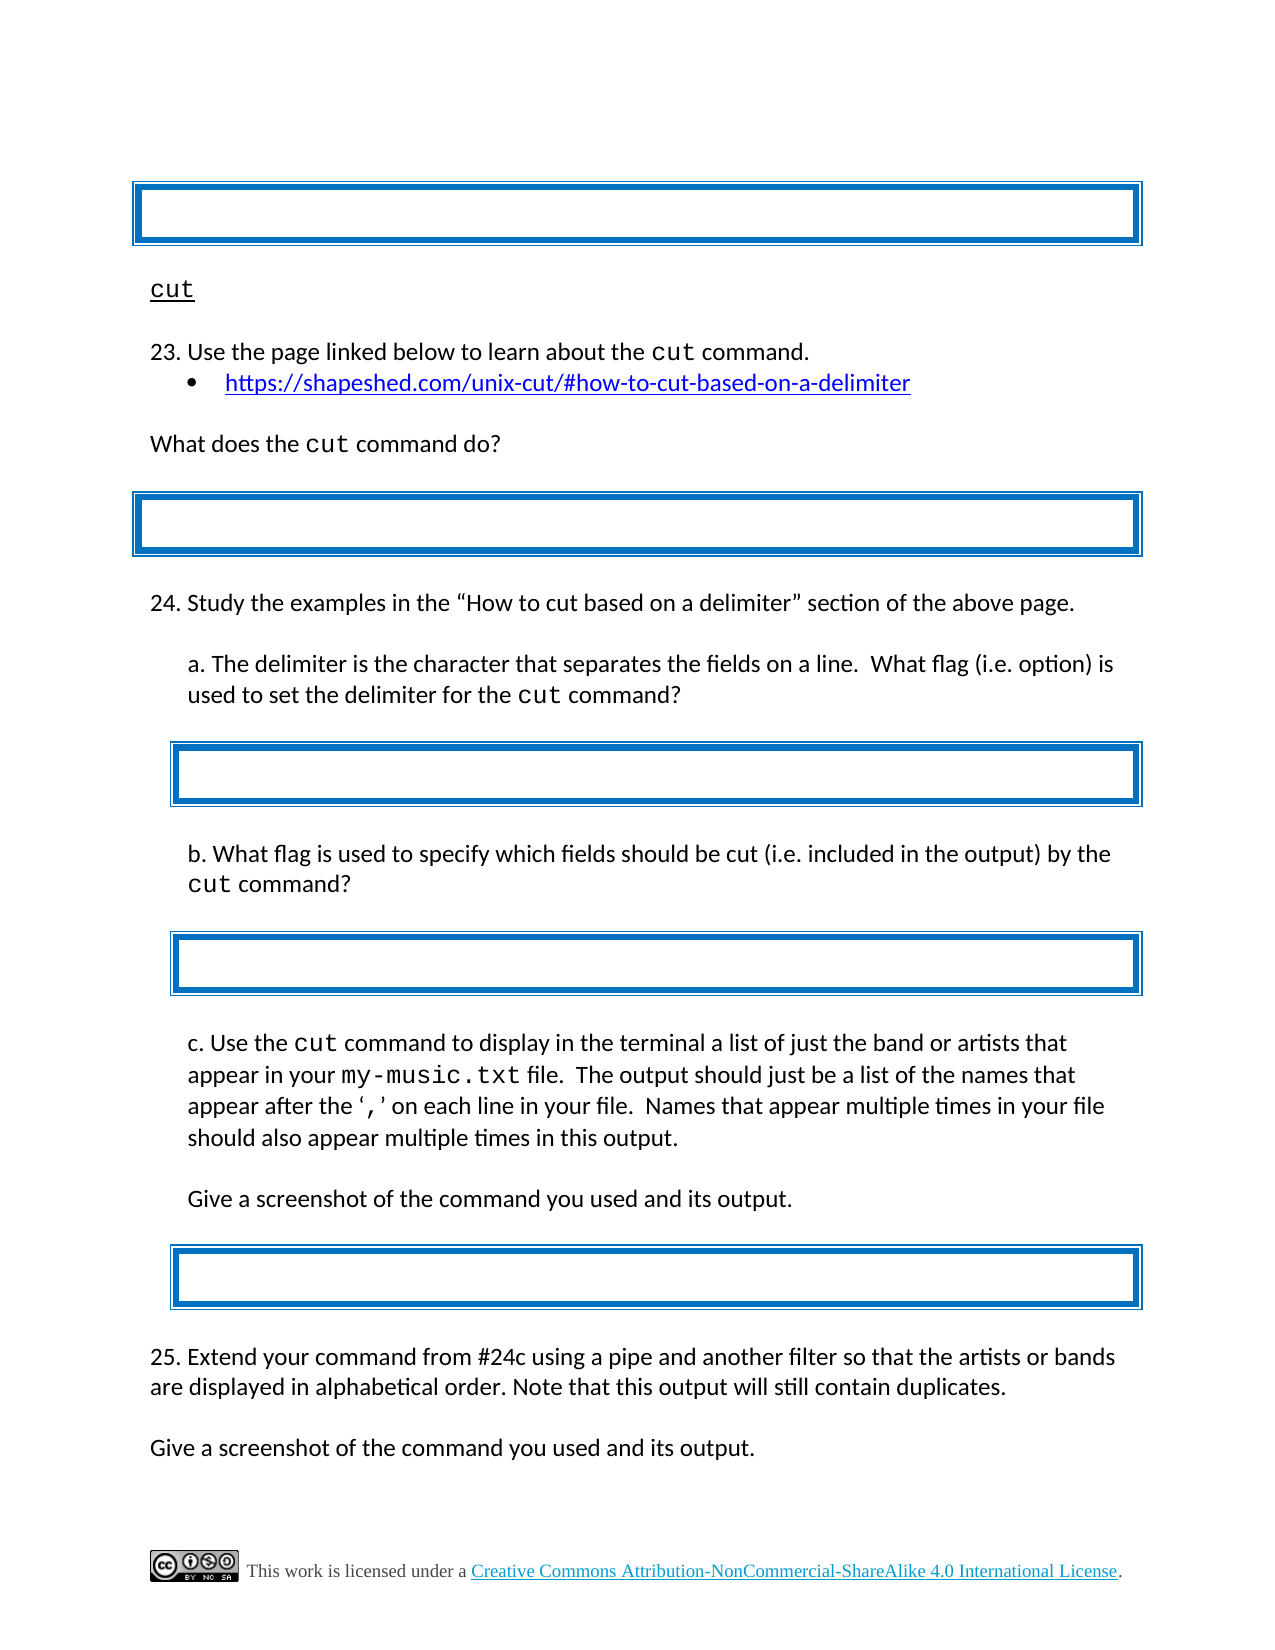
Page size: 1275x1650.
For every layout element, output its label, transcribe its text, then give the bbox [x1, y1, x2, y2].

text What does the cut command do? [150, 429, 1125, 460]
picture [869, 1568, 875, 1577]
picture [575, 1568, 581, 1577]
picture [1060, 1565, 1064, 1575]
text c. Use the cut command to display in the terminal a list of just the band or artists that appear in your my-music.txt file. The output should just be a list of the names that appear after the ‘,’ on each line in your file. Names that appear multiple times in your file should also appear multiple times in this output. [187, 1027, 1125, 1153]
picture [764, 1568, 770, 1577]
list https://shapeshed.com/unix-cut/#how-to-cut-based-on-a-delimiter [187, 368, 1125, 398]
picture [987, 1568, 993, 1577]
text a. The delimiter is the character that separates the fields on a line. What flag (i.e. option) is used to set the delimiter for the cut command? [187, 648, 1125, 711]
picture [623, 1567, 629, 1575]
text 25. Extend your command from #24c using a pipe and another filter so that the artists or bands are displayed in alphabetical order. Note that this output will still contain duplicates. [150, 1341, 1125, 1402]
picture [886, 1567, 892, 1575]
text b. What flag is used to specify which fields should be cut (i.e. included in the output) by the cut command? [187, 838, 1125, 900]
text cut [150, 277, 1125, 305]
picture [150, 1550, 239, 1582]
text Give a screenshot of the command you used and its output. [150, 1432, 1125, 1463]
text 23. Use the page linked below to learn about the cut command. [150, 336, 1125, 368]
text 24. Study the examples in the “How to cut based on a delimiter” section of the above page. [150, 587, 1125, 618]
text Give a screenshot of the command you used and its output. [187, 1183, 1125, 1214]
picture [599, 1568, 605, 1577]
picture [483, 1568, 489, 1577]
picture [641, 1566, 646, 1575]
